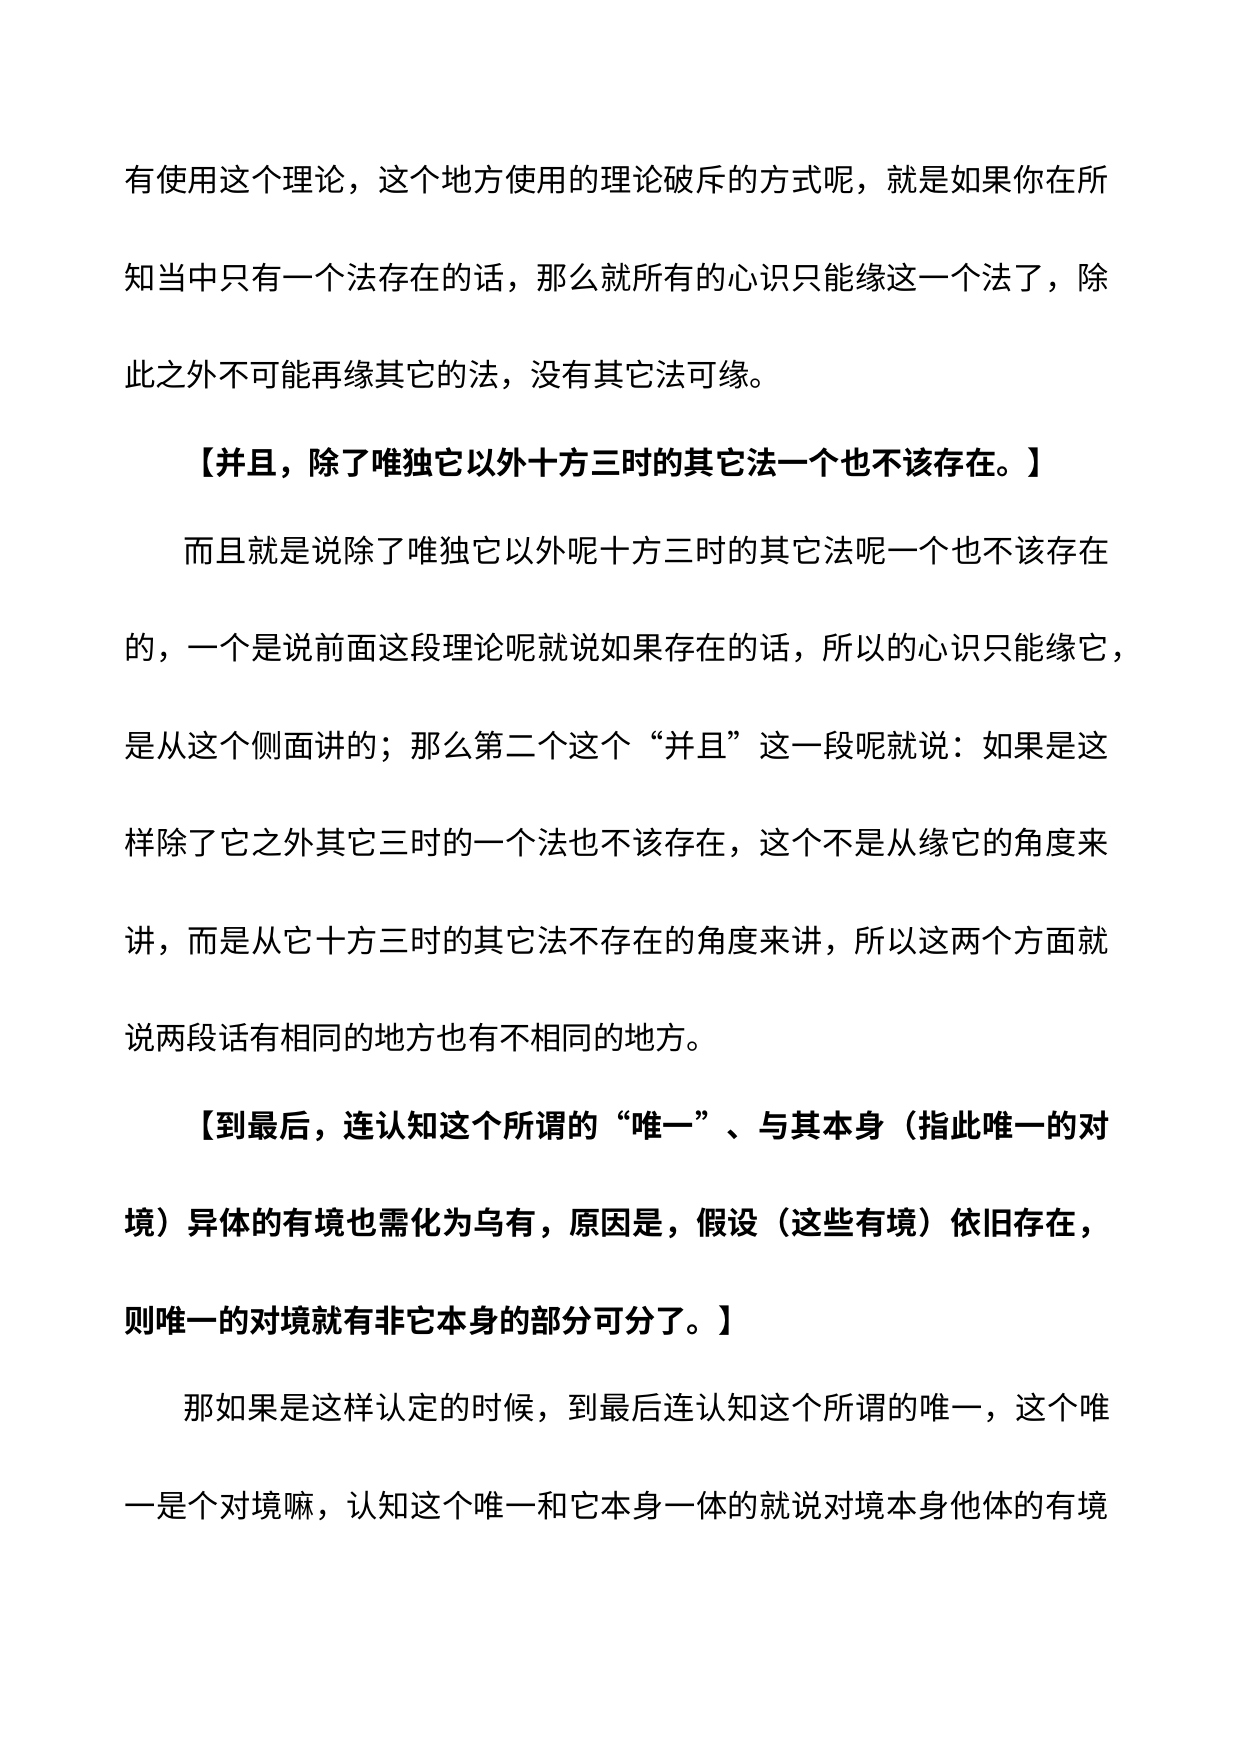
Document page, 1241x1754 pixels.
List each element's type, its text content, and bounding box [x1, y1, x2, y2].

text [124, 1374, 1110, 1536]
text 而且就是说除了唯独它以外呢十方三时的其它法呢一个也不该存在的，一个是说前面这段理论呢就说如果存在的话，所以的心识只能缘它，是从这个侧面讲的；那么第二个这个“并且”这一段呢就说：如果是这样除了它之外其它三时的一个法也不该存在，这个不是从缘它的角度来讲，而是从它十方三时的其它法不存在的角度来讲，所以这两个方面就说两段话有相同的地方也有不相同的地方。 [124, 516, 1110, 1068]
text 【并且，除了唯独它以外十方三时的其它法一个也不该存在。】 [124, 428, 1110, 493]
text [124, 146, 1110, 406]
text 【到最后，连认知这个所谓的“唯一”、与其本身（指此唯一的对境）异体的有境也需化为乌有，原因是，假设（这些有境）依旧存在，则唯一的对境就有非它本身的部分可分了。】 [124, 1091, 1110, 1351]
